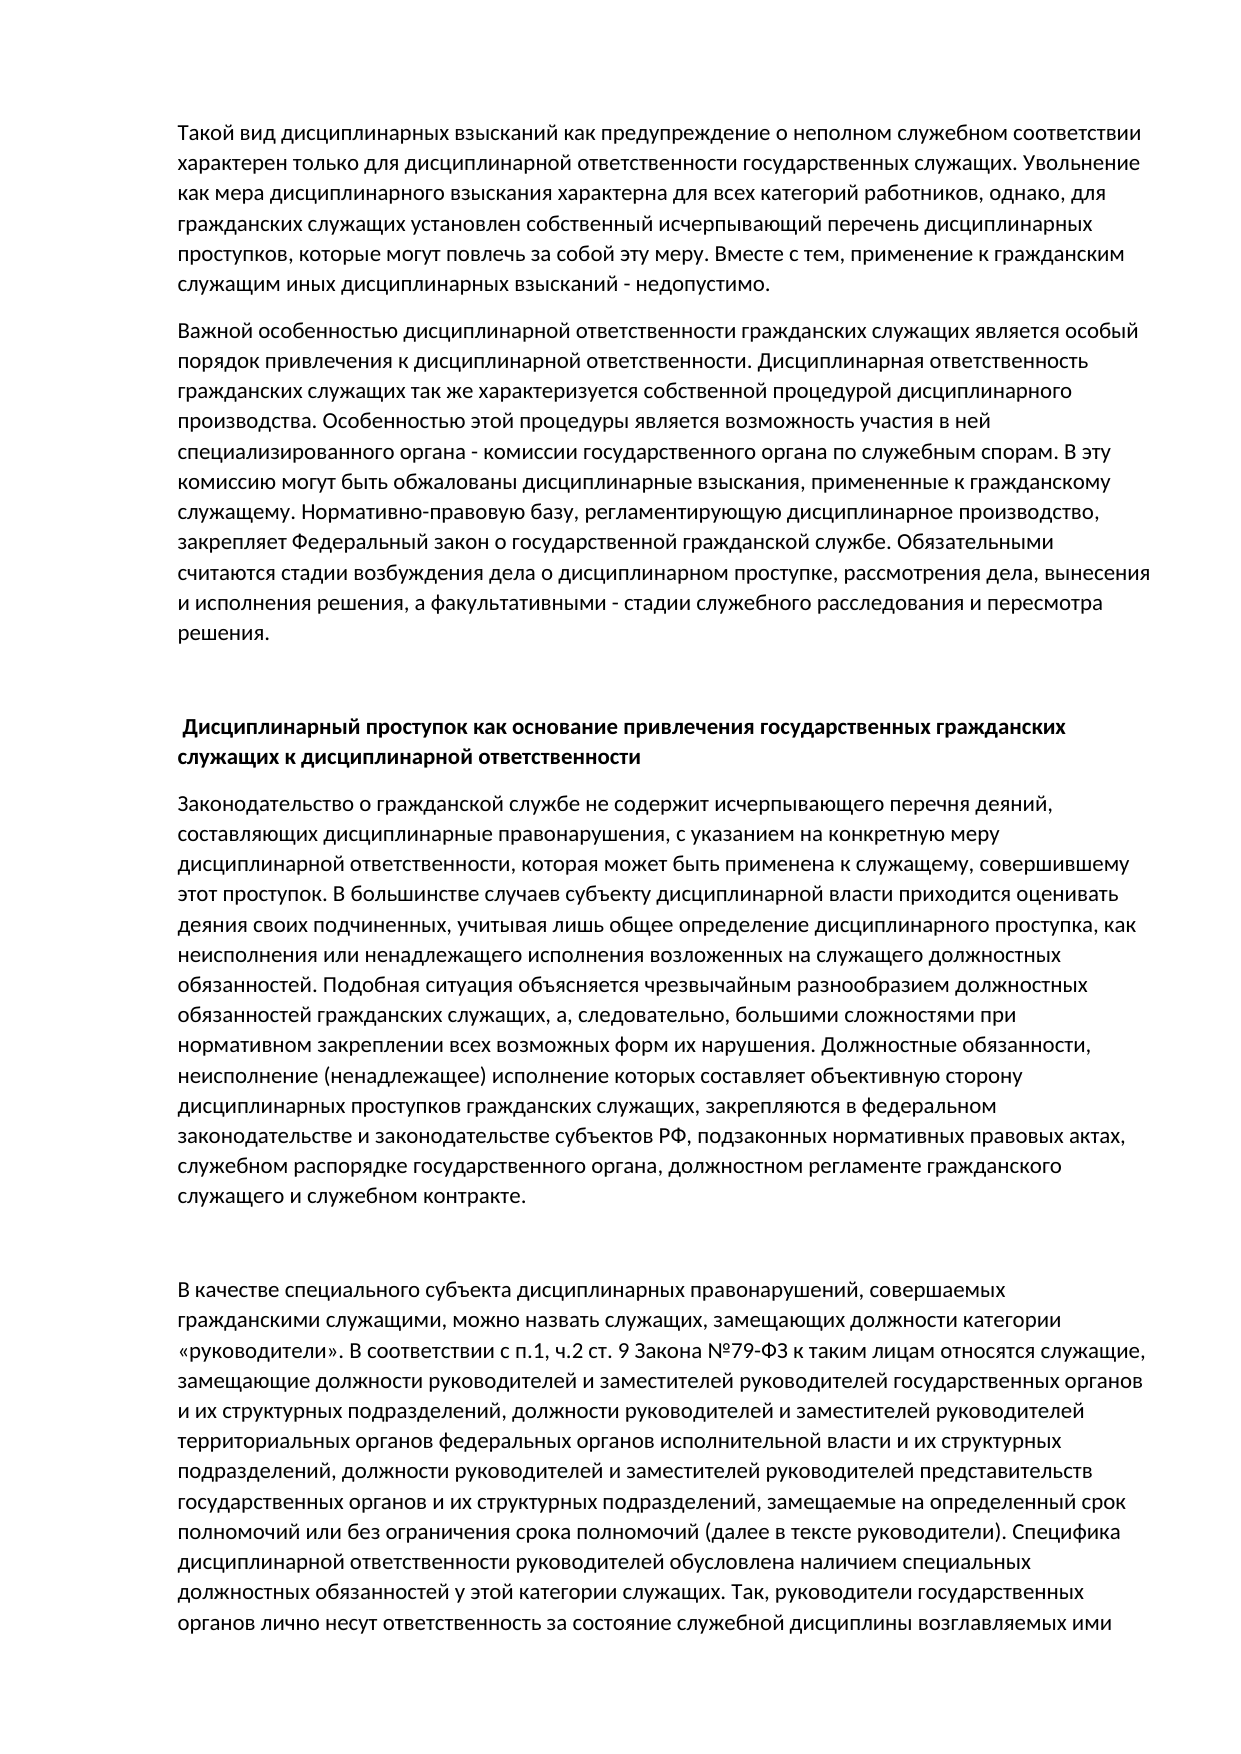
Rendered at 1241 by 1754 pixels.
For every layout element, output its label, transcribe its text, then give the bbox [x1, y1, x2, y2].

text Дисциплинарный проступок как основание привлечения государственных гражданских служащих к дисциплинарной ответственности [177, 712, 1152, 770]
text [177, 1275, 1152, 1636]
text Законодательство о гражданской службе не содержит исчерпывающего перечня деяний, составляющих дисциплинарные правонарушения, с указанием на конкретную меру дисциплинарной ответственности, которая может быть применена к служащему, совершившему этот проступок. В большинстве случаев субъекту дисциплинарной власти приходится оценивать деяния своих подчиненных, учитывая лишь общее определение дисциплинарного проступка, как неисполнения или ненадлежащего исполнения возложенных на служащего должностных обязанностей. Подобная ситуация объясняется чрезвычайным разнообразием должностных обязанностей гражданских служащих, а, следовательно, большими сложностями при нормативном закреплении всех возможных форм их нарушения. Должностные обязанности, неисполнение (ненадлежащее) исполнение которых составляет объективную сторону дисциплинарных проступков гражданских служащих, закрепляются в федеральном законодательстве и законодательстве субъектов РФ, подзаконных нормативных правовых актах, служебном распорядке государственного органа, должностном регламенте гражданского служащего и служебном контракте. [177, 789, 1152, 1210]
text Важной особенностью дисциплинарной ответственности гражданских служащих является особый порядок привлечения к дисциплинарной ответственности. Дисциплинарная ответственность гражданских служащих так же характеризуется собственной процедурой дисциплинарного производства. Особенностью этой процедуры является возможность участия в ней специализированного органа - комиссии государственного органа по служебным спорам. В эту комиссию могут быть обжалованы дисциплинарные взыскания, примененные к гражданскому служащему. Нормативно-правовую базу, регламентирующую дисциплинарное производство, закрепляет Федеральный закон о государственной гражданской службе. Обязательными считаются стадии возбуждения дела о дисциплинарном проступке, рассмотрения дела, вынесения и исполнения решения, а факультативными - стадии служебного расследования и пересмотра решения. [177, 316, 1152, 646]
text Такой вид дисциплинарных взысканий как предупреждение о неполном служебном соответствии характерен только для дисциплинарной ответственности государственных служащих. Увольнение как мера дисциплинарного взыскания характерна для всех категорий работников, однако, для гражданских служащих установлен собственный исчерпывающий перечень дисциплинарных проступков, которые могут повлечь за собой эту меру. Вместе с тем, применение к гражданским служащим иных дисциплинарных взысканий - недопустимо. [177, 118, 1152, 297]
